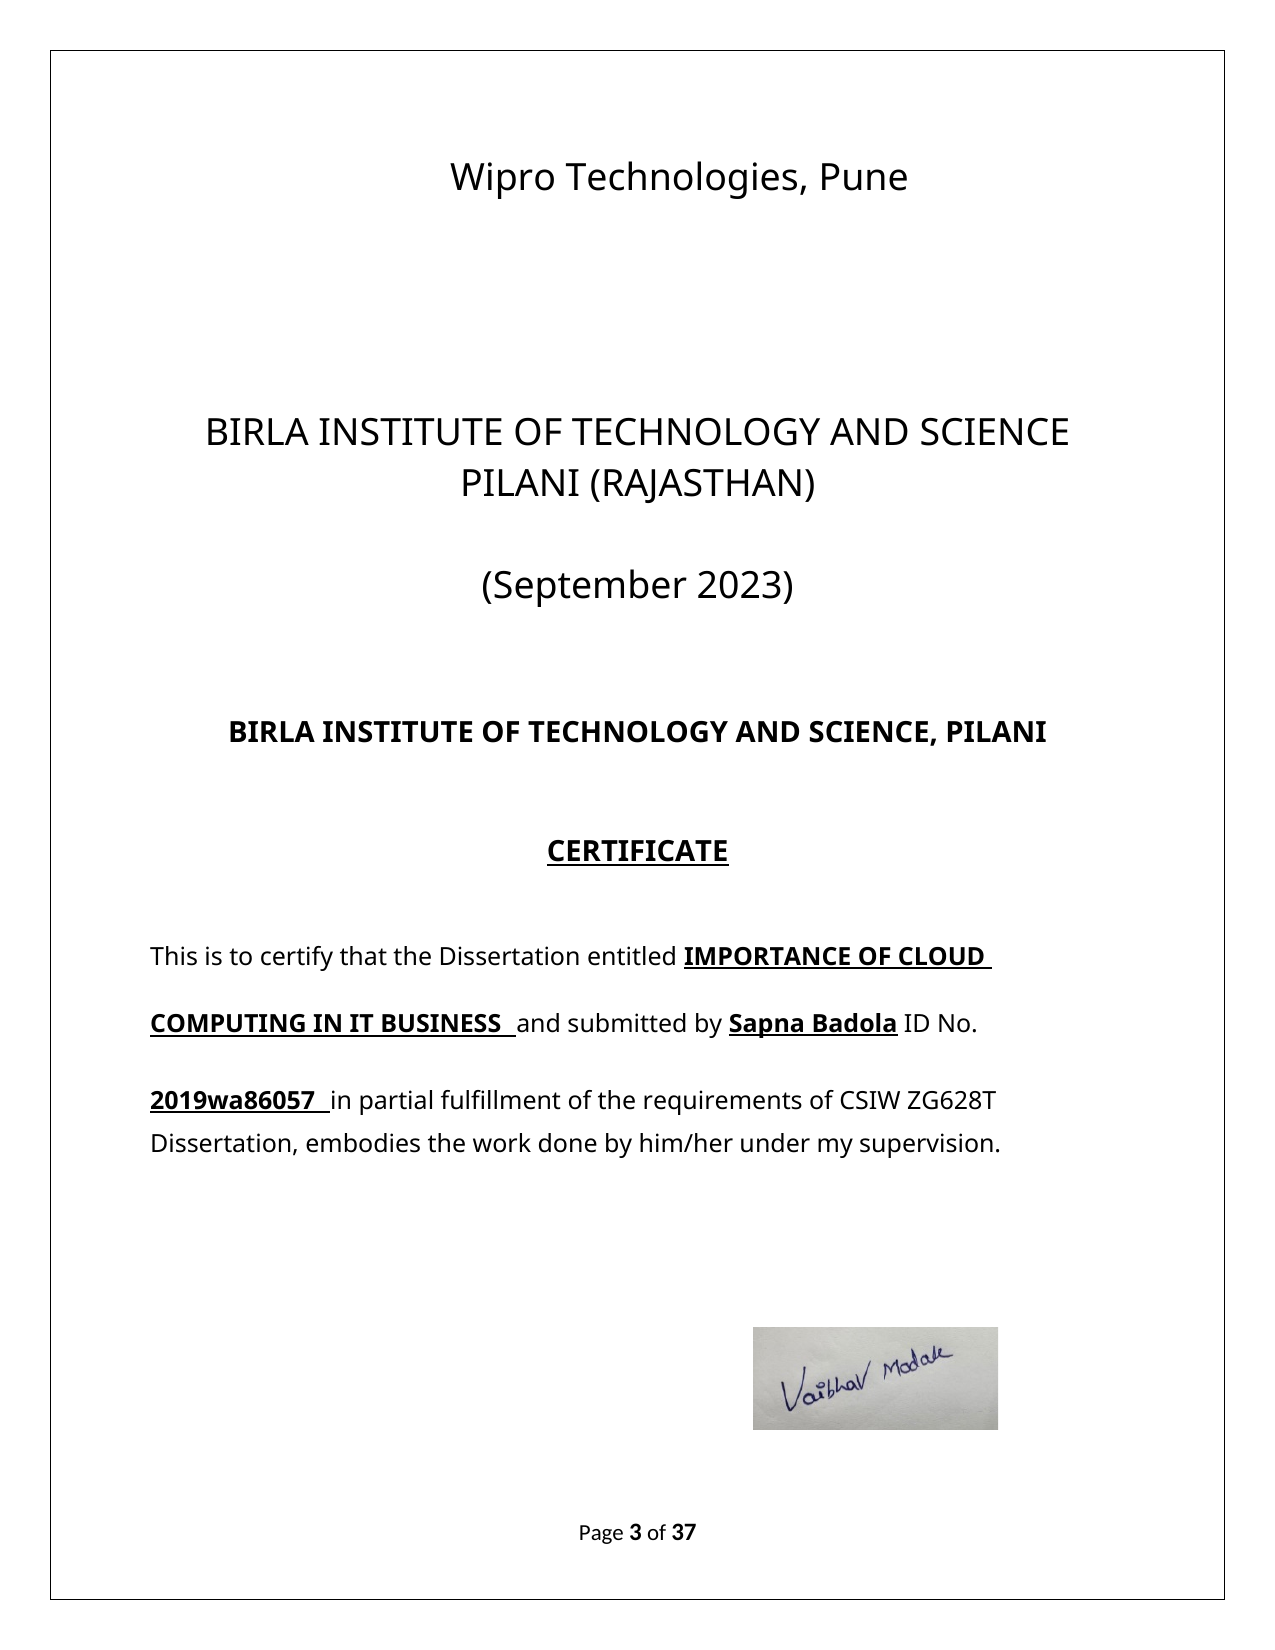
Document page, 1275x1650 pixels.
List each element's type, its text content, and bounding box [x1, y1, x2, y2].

text BIRLA INSTITUTE OF TECHNOLOGY AND SCIENCE, PILANI [150, 711, 1125, 751]
text BIRLA INSTITUTE OF TECHNOLOGY AND SCIENCE [150, 405, 1125, 456]
text This is to certify that the Dissertation entitled IMPORTANCE OF CLOUD COMPUTING IN IT BUSINESS and submitted by Sapna Badola ID No. 2019wa86057 in partial fulfillment of the requirements of CSIW ZG628T Dissertation, embodies the work done by him/her under my supervision. [150, 938, 1125, 1160]
picture [753, 1327, 999, 1430]
text Wipro Technologies, Pune [375, 150, 1125, 201]
text PILANI (RAJASTHAN) [150, 456, 1125, 507]
text CERTIFICATE [150, 831, 1125, 870]
text (September 2023) [150, 558, 1125, 609]
